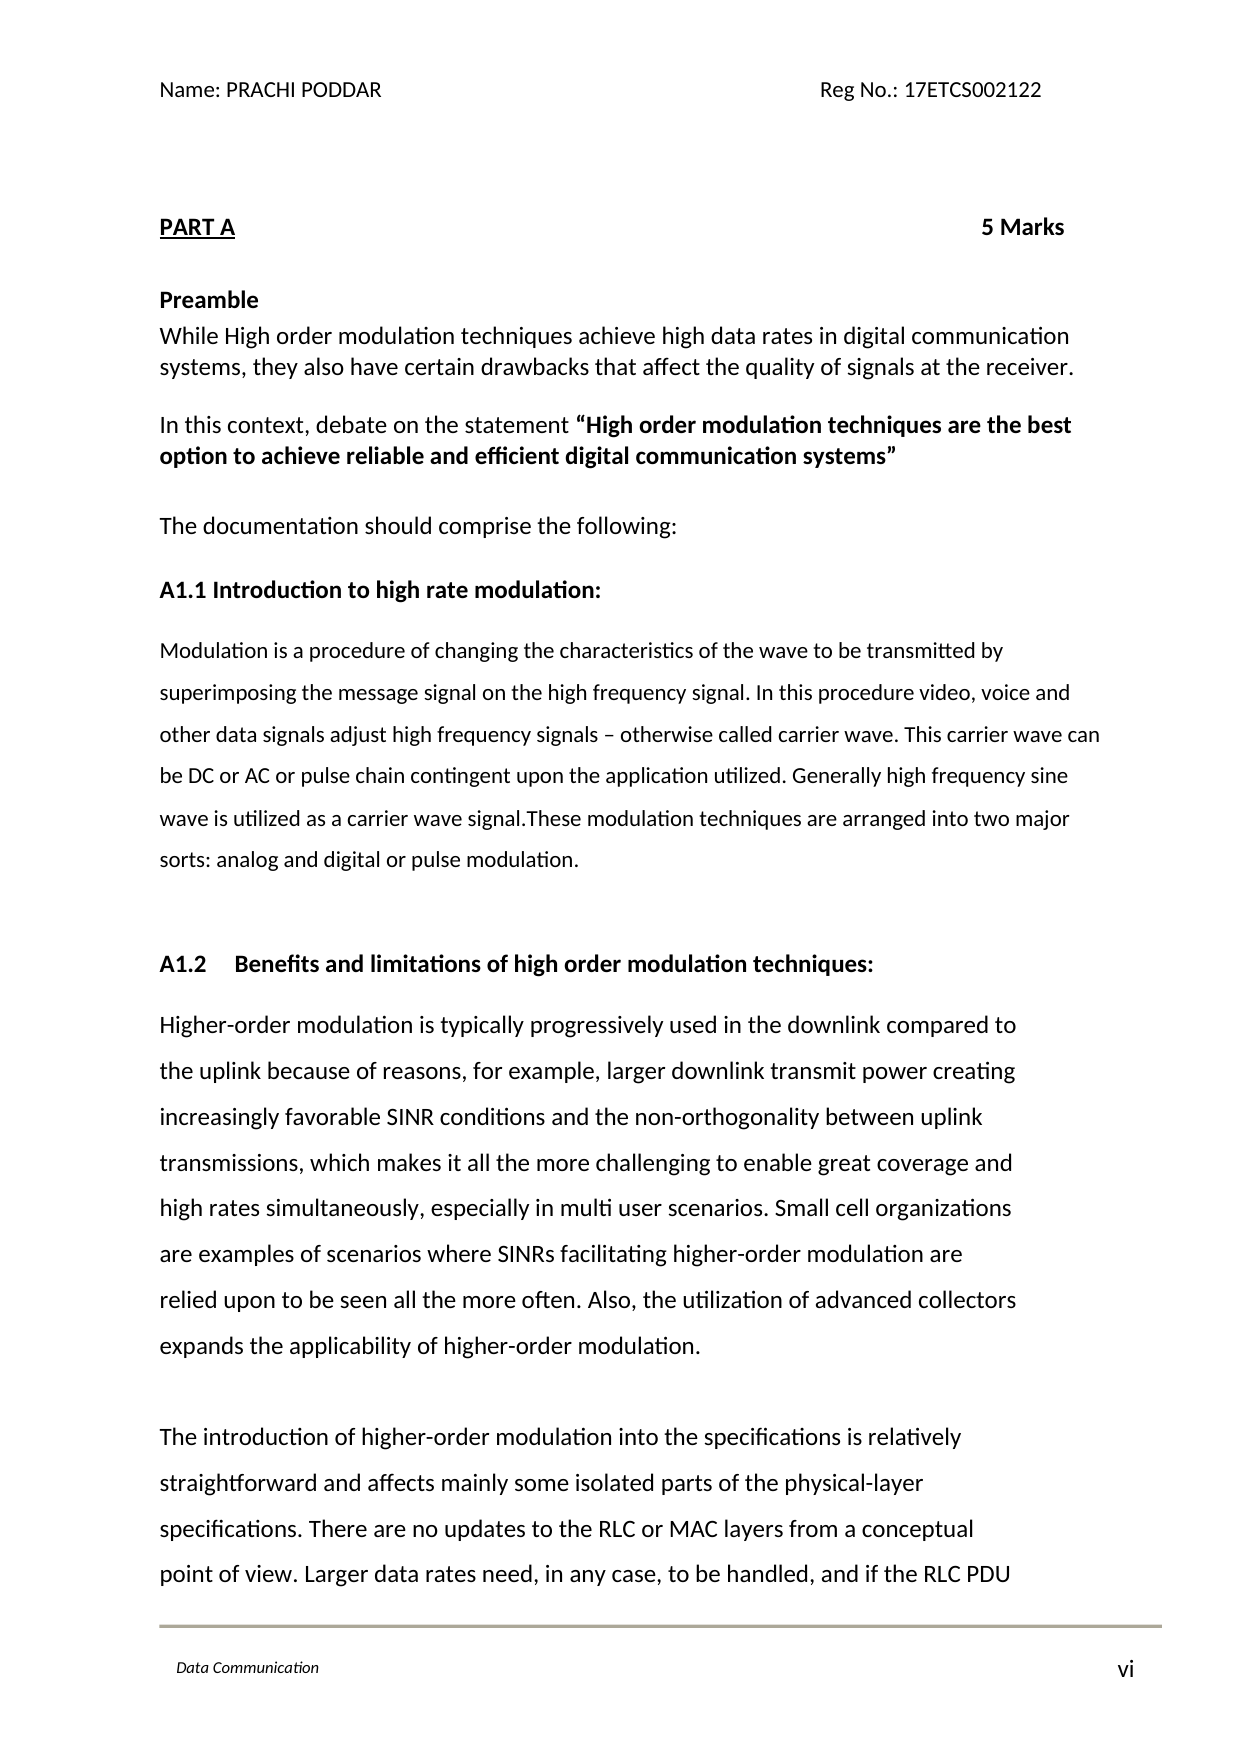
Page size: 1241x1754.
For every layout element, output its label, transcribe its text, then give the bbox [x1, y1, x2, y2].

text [159, 1421, 1021, 1589]
text A1.1 Introduction to high rate modulation: [159, 575, 1120, 605]
text A1.2 Benefits and limitations of high order modulation techniques: [159, 949, 1021, 979]
text The documentation should comprise the following: [159, 510, 1120, 541]
text Preamble [159, 284, 1122, 314]
text In this context, debate on the statement “High order modulation techniques are the best option to achieve reliable and efficient digital communication systems” [159, 409, 1122, 470]
text Higher-order modulation is typically progressively used in the downlink compared to the uplink because of reasons, for example, larger downlink transmit power creating increasingly favorable SINR conditions and the non-orthogonality between uplink transmissions, which makes it all the more challenging to enable great coverage and high rates simultaneously, especially in multi user scenarios. Small cell organizations are examples of scenarios where SINRs facilitating higher-order modulation are relied upon to be seen all the more often. Also, the utilization of advanced collectors expands the applicability of higher-order modulation. [159, 1010, 1021, 1360]
text Modulation is a procedure of changing the characteristics of the wave to be transmitted by superimposing the message signal on the high frequency signal. In this procedure video, voice and other data signals adjust high frequency signals – otherwise called carrier wave. This carrier wave can be DC or AC or pulse chain contingent upon the application utilized. Generally high frequency sine wave is utilized as a carrier wave signal.These modulation techniques are arranged into two major sorts: analog and digital or pulse modulation. [159, 636, 1120, 874]
text While High order modulation techniques achieve high data rates in digital communication systems, they also have certain drawbacks that affect the quality of signals at the receiver. [159, 321, 1120, 382]
text PART A 5 Marks [159, 211, 1120, 241]
